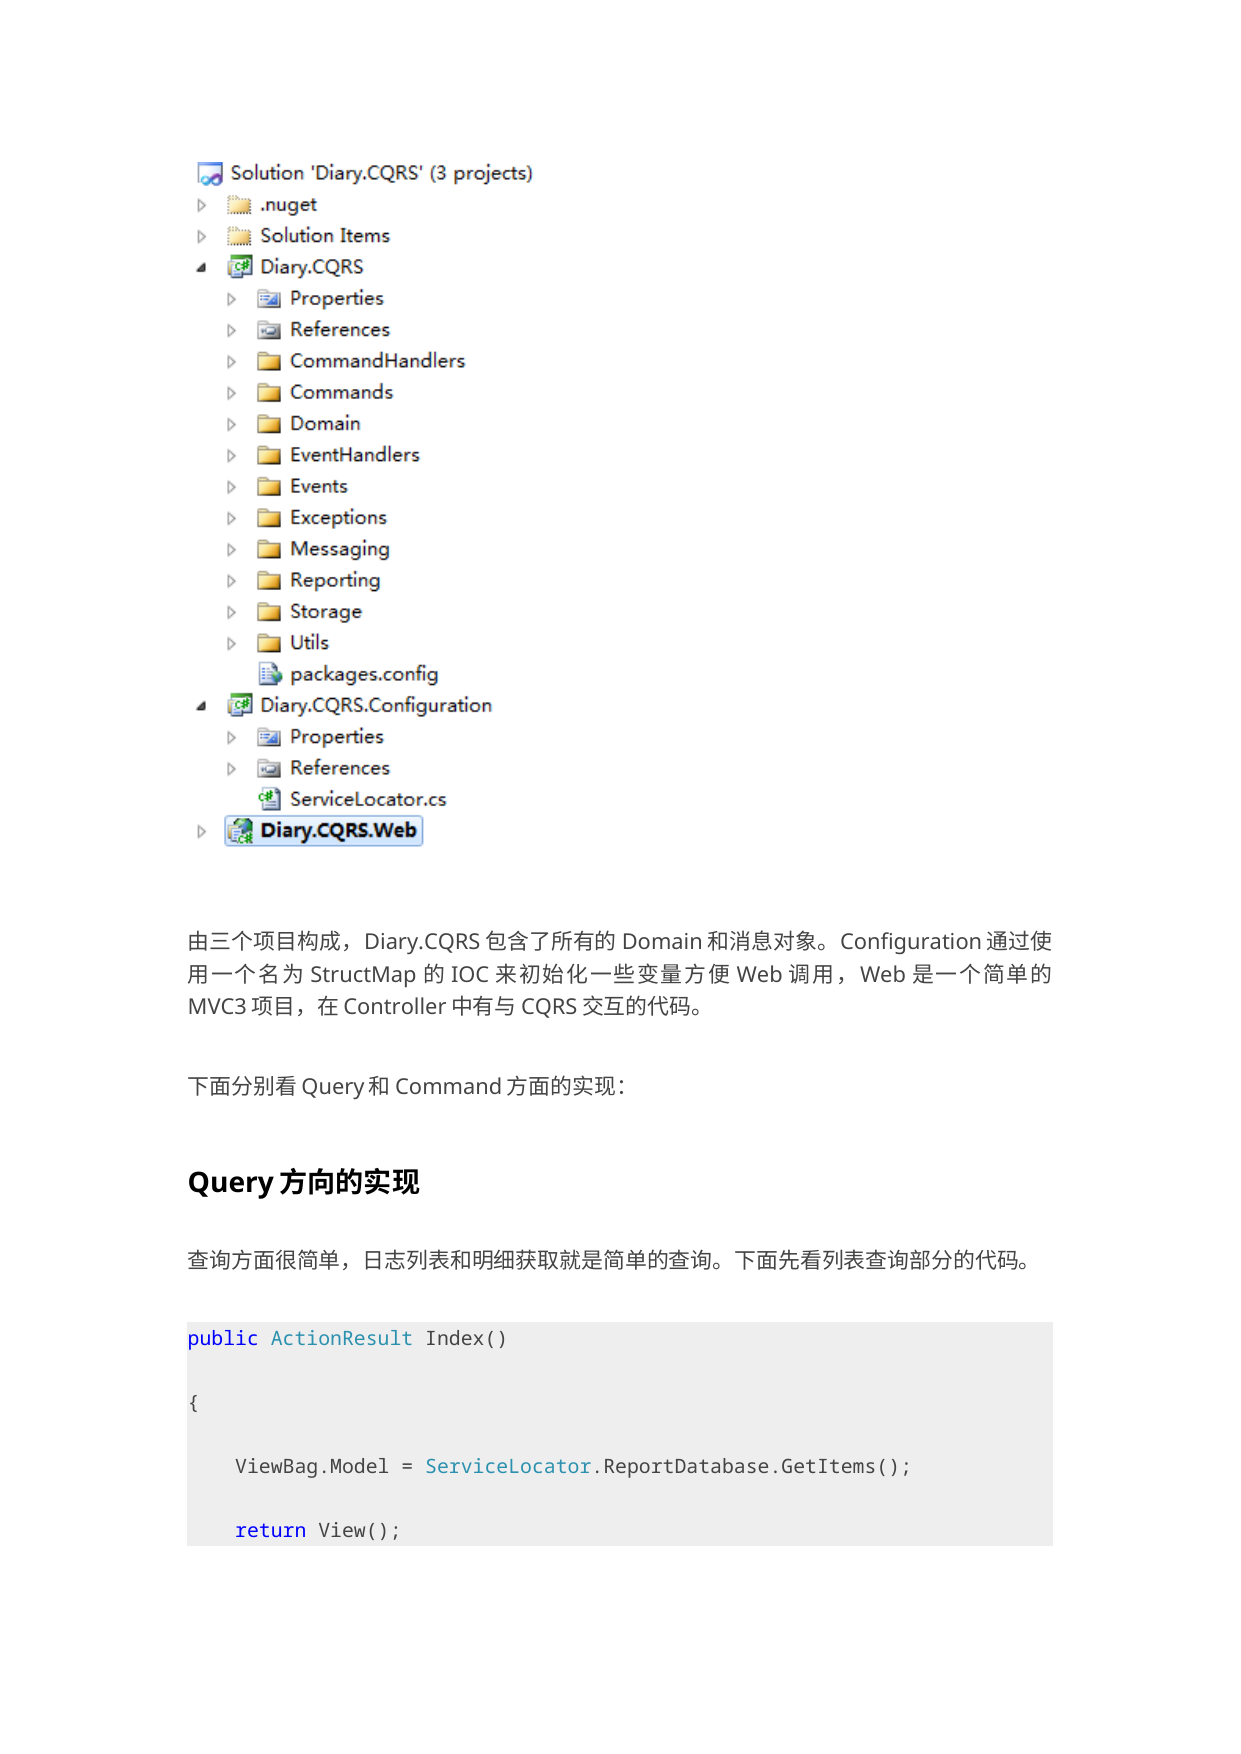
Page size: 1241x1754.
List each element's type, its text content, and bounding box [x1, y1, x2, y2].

text { [187, 1386, 1053, 1418]
text 下面分别看Query和Command方面的实现： [187, 1069, 1053, 1101]
text return View(); [187, 1513, 1053, 1546]
text ViewBag.Model = ServiceLocator.ReportDatabase.GetItems(); [187, 1449, 1053, 1482]
text 查询方面很简单，日志列表和明细获取就是简单的查询。下面先看列表查询部分的代码。 [187, 1242, 1053, 1275]
text public ActionResult Index() [187, 1322, 1053, 1354]
picture [187, 162, 563, 864]
text 由三个项目构成，Diary.CQRS包含了所有的Domain和消息对象。Configuration通过使用一个名为StructMap的IOC来初始化一些变量方便Web调用，Web是一个简单的MVC3项目，在Controller中有与CQRS交互的代码。 [187, 924, 1053, 1022]
subtitle Query方向的实现 [187, 1148, 1053, 1213]
